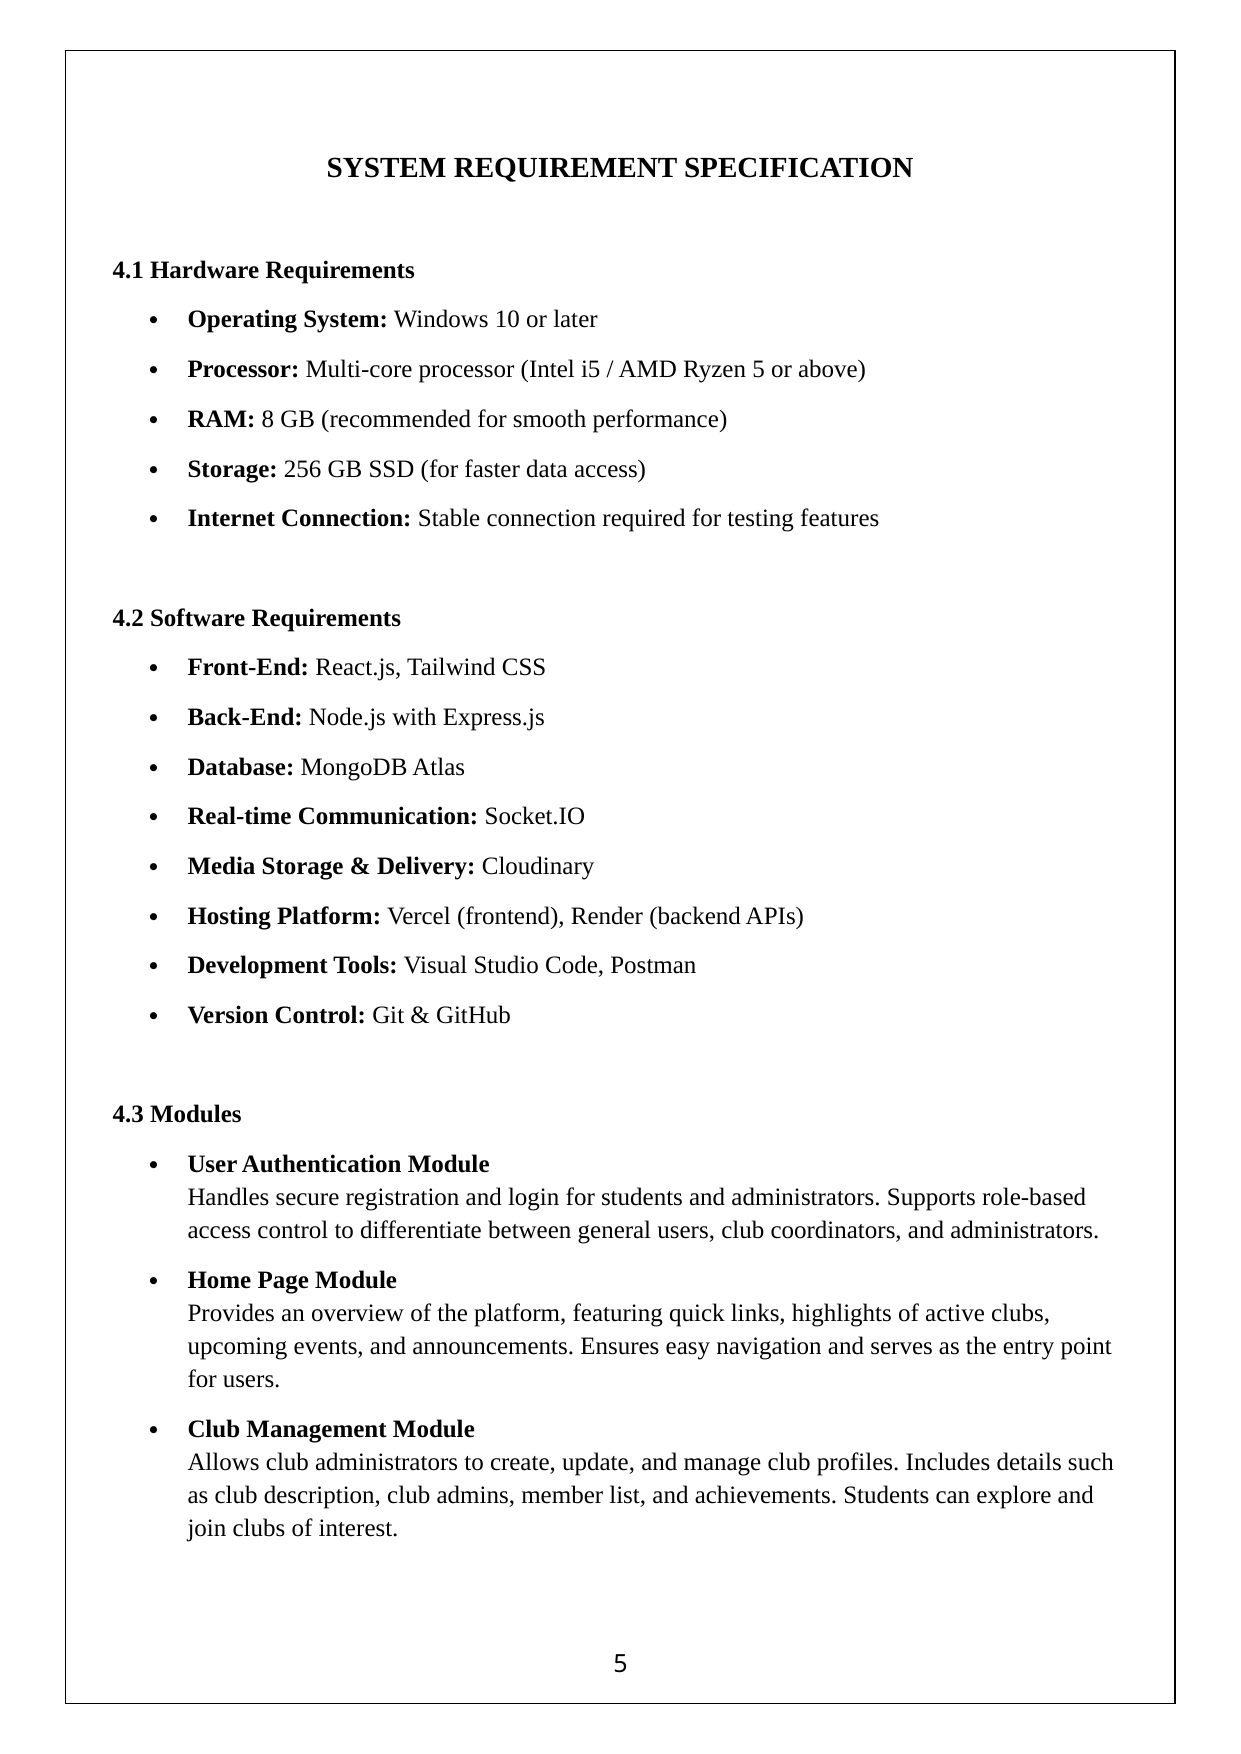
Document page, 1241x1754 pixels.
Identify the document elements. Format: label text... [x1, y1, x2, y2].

list Home Page Module Provides an overview of the platform, featuring quick links, highlights of active clubs, upcoming events, and announcements. Ensures easy navigation and serves as the entry point for users. [150, 1265, 1128, 1393]
list Storage: 256 GB SSD (for faster data access) [150, 454, 1128, 482]
list Back-End: Node.js with Express.js [150, 702, 1128, 731]
list Internet Connection: Stable connection required for testing features [150, 503, 1128, 532]
list Processor: Multi-core processor (Intel i5 / AMD Ryzen 5 or above) [150, 354, 1128, 383]
text 4.3 Modules [112, 1099, 1128, 1128]
list Media Storage & Delivery: Cloudinary [150, 851, 1128, 880]
list Development Tools: Visual Studio Code, Postman [150, 951, 1128, 979]
text 4.2 Software Requirements [112, 603, 1128, 631]
list Real-time Communication: Socket.IO [150, 801, 1128, 830]
list Version Control: Git & GitHub [150, 1000, 1128, 1029]
text 4.1 Hardware Requirements [112, 255, 1128, 284]
list User Authentication Module Handles secure registration and login for students and administrators. Supports role-based access control to differentiate between general users, club coordinators, and administrators. [150, 1149, 1128, 1244]
list Database: MongoDB Atlas [150, 752, 1128, 781]
list Club Management Module Allows club administrators to create, update, and manage club profiles. Includes details such as club description, club admins, member list, and achievements. Students can explore and join clubs of interest. [150, 1414, 1128, 1542]
text SYSTEM REQUIREMENT SPECIFICATION [112, 150, 1128, 183]
list Operating System: Windows 10 or later [150, 304, 1128, 333]
list Hosting Platform: Vercel (frontend), Render (backend APIs) [150, 901, 1128, 929]
list Front-End: React.js, Tailwind CSS [150, 652, 1128, 681]
list RAM: 8 GB (recommended for smooth performance) [150, 404, 1128, 433]
